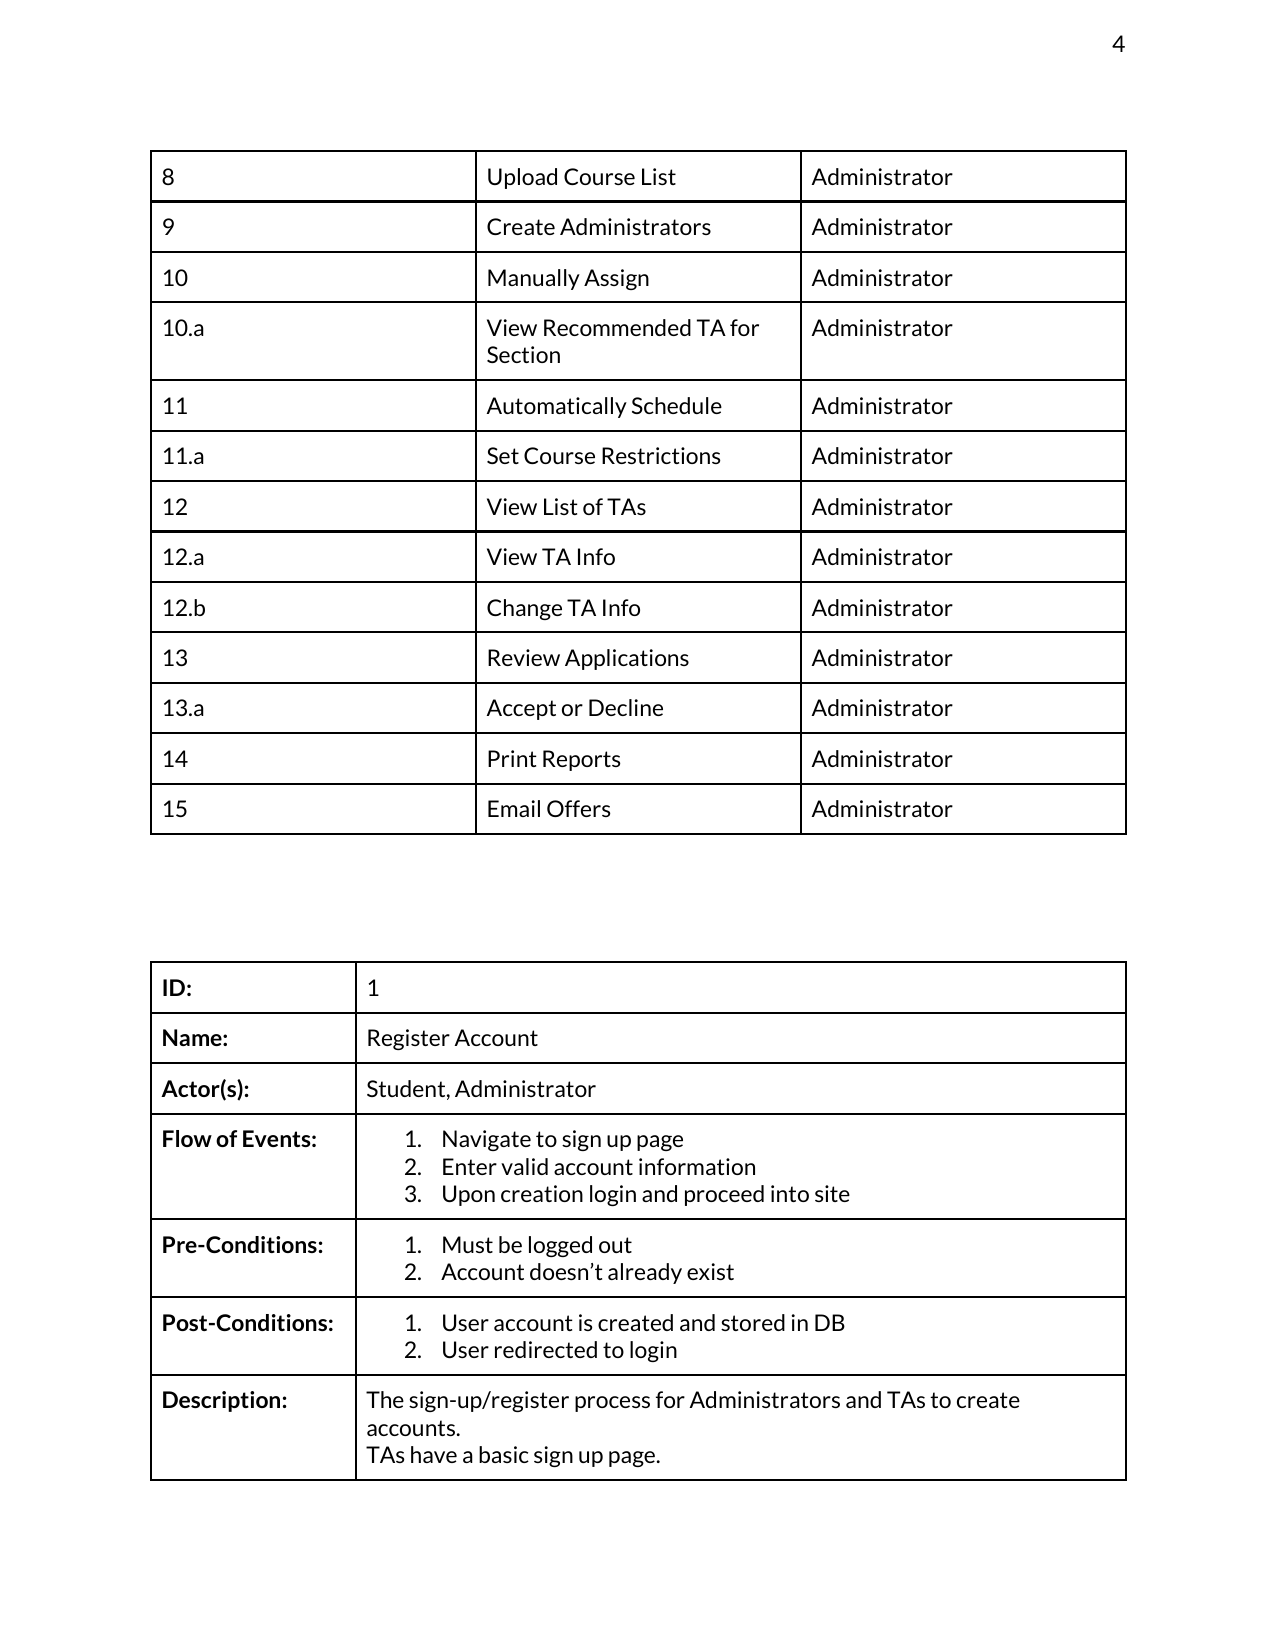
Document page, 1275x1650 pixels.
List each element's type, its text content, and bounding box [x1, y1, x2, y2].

table_cell 9 [152, 203, 475, 251]
table_cell Administrator [802, 583, 1125, 631]
table_header ID: [152, 963, 355, 1012]
table_cell Actor(s): [152, 1064, 355, 1112]
table_cell 12.a [152, 533, 475, 581]
table_cell 15 [152, 785, 475, 833]
table_cell 12 [152, 482, 475, 530]
table_cell 12.b [152, 583, 475, 631]
table_cell Administrator [802, 203, 1125, 251]
table_cell Administrator [802, 734, 1125, 782]
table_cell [357, 1376, 1125, 1479]
table_cell Administrator [802, 533, 1125, 581]
table_header 1 [357, 963, 1125, 1012]
table_cell 13.a [152, 684, 475, 732]
table_cell Accept or Decline [477, 684, 800, 732]
table_cell Flow of Events: [152, 1115, 355, 1218]
table_cell Email Offers [477, 785, 800, 833]
table_cell Navigate to sign up page Enter valid account information Upon creation login and proceed into site [357, 1115, 1125, 1218]
table_cell Administrator [802, 482, 1125, 530]
table_cell 10.a [152, 303, 475, 379]
table_cell View Recommended TA for Section [477, 303, 800, 379]
table_cell User account is created and stored in DB User redirected to login [357, 1298, 1125, 1374]
table_cell Administrator [802, 684, 1125, 732]
table_cell Student, Administrator [357, 1064, 1125, 1112]
table_cell Upload Course List [477, 152, 800, 200]
table_cell Pre-Conditions: [152, 1220, 355, 1296]
table_cell Administrator [802, 152, 1125, 200]
table_cell View TA Info [477, 533, 800, 581]
table_cell 13 [152, 633, 475, 682]
table_cell Description: [152, 1376, 355, 1479]
table_cell Post-Conditions: [152, 1298, 355, 1374]
table_cell Print Reports [477, 734, 800, 782]
table_cell View List of TAs [477, 482, 800, 530]
table_cell 14 [152, 734, 475, 782]
table_cell 11.a [152, 432, 475, 480]
table_cell Must be logged out Account doesn’t already exist [357, 1220, 1125, 1296]
table_cell Create Administrators [477, 203, 800, 251]
table_cell Administrator [802, 785, 1125, 833]
table_cell Automatically Schedule [477, 381, 800, 429]
table_cell 11 [152, 381, 475, 429]
table_cell Administrator [802, 381, 1125, 429]
table_cell Change TA Info [477, 583, 800, 631]
table_cell Administrator [802, 432, 1125, 480]
table_cell Administrator [802, 633, 1125, 682]
table_cell 8 [152, 152, 475, 200]
table_cell Review Applications [477, 633, 800, 682]
table_cell Name: [152, 1014, 355, 1062]
table_cell 10 [152, 253, 475, 301]
table_cell Register Account [357, 1014, 1125, 1062]
table_cell Manually Assign [477, 253, 800, 301]
table_cell Administrator [802, 303, 1125, 379]
table_cell Administrator [802, 253, 1125, 301]
table_cell Set Course Restrictions [477, 432, 800, 480]
